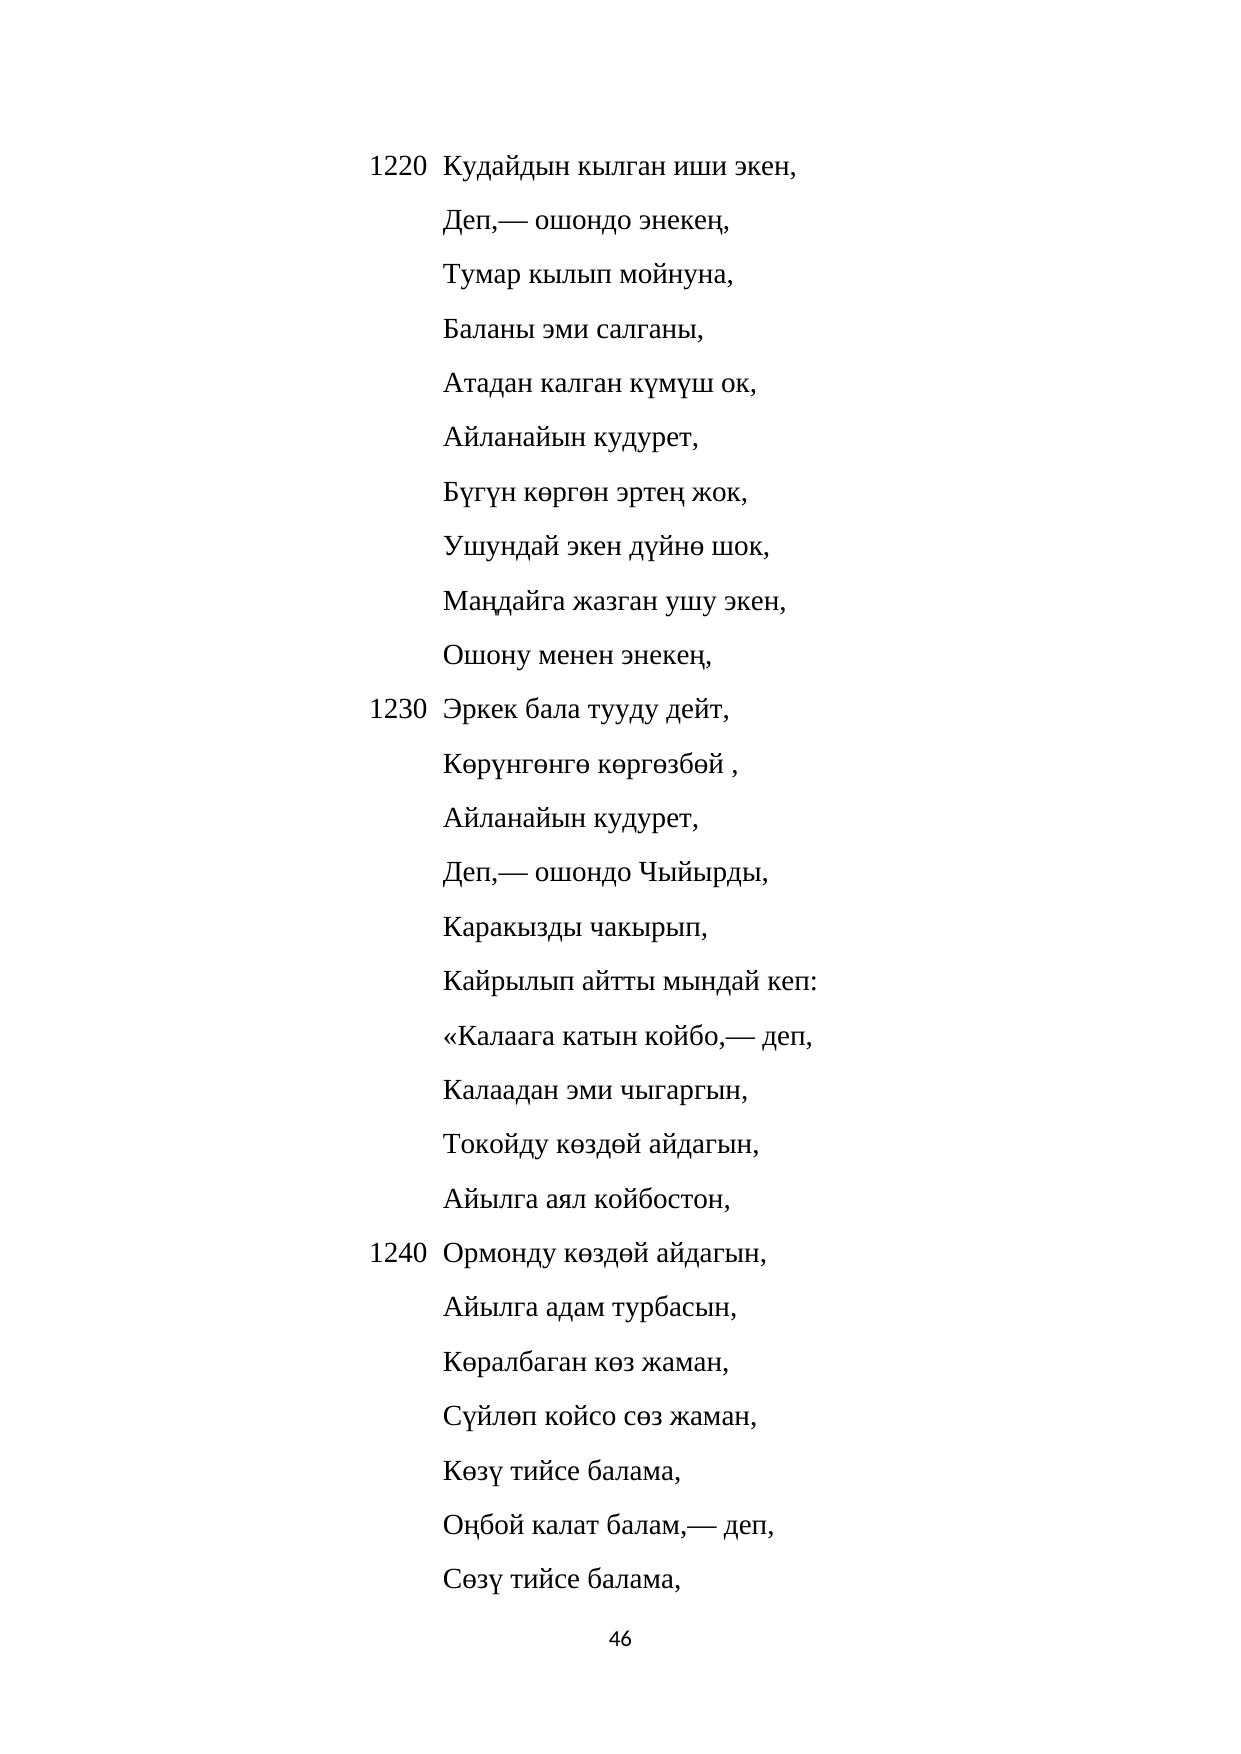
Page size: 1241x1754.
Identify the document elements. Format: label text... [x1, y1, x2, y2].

text Деп,— ошондо Чыйырды, [443, 854, 1093, 888]
text Калаадан эми чыгаргын, [443, 1072, 1093, 1106]
text Айылга аял койбостон, [443, 1181, 1093, 1214]
text Оңбой калат балам,— деп, [443, 1507, 1093, 1541]
text Маңдайга жазган ушу экен, [443, 583, 1093, 616]
text Айланайын кудурет, [443, 800, 1093, 834]
text Баланы эми салганы, [443, 311, 1093, 344]
text Бүгүн көргөн эртең жок, [443, 474, 1093, 507]
text Токойду көздөй айдагын, [443, 1126, 1093, 1160]
text Көзү тийсе балама, [443, 1453, 1093, 1486]
text Каракызды чакырып, [443, 909, 1093, 942]
text Сүйлөп койсо сөз жаман, [443, 1398, 1093, 1432]
text Көрүнгөнгө көргөзбөй , [443, 746, 1093, 779]
text 1220 Кудайдын кылган иши экен, [148, 148, 1093, 181]
text Айланайын кудурет, [443, 419, 1093, 453]
text «Калаага катын койбо,— деп, [443, 1018, 1093, 1051]
text Атадан калган күмүш ок, [443, 365, 1093, 399]
text Көралбаган көз жаман, [443, 1344, 1093, 1377]
text Тумар кылып мойнуна, [443, 256, 1093, 290]
text 1240 Ормонду көздөй айдагын, [148, 1235, 1093, 1269]
text Сөзү тийсе балама, [443, 1561, 1093, 1595]
text 1230 Эркек бала тууду дейт, [148, 691, 1093, 725]
text Ушундай экен дүйнө шок, [443, 528, 1093, 562]
text Айылга адам турбасын, [443, 1289, 1093, 1323]
text Кайрылып айтты мындай кеп: [443, 963, 1093, 997]
text Деп,— ошондо энекең, [443, 202, 1093, 236]
text Ошону менен энекең, [443, 637, 1093, 671]
